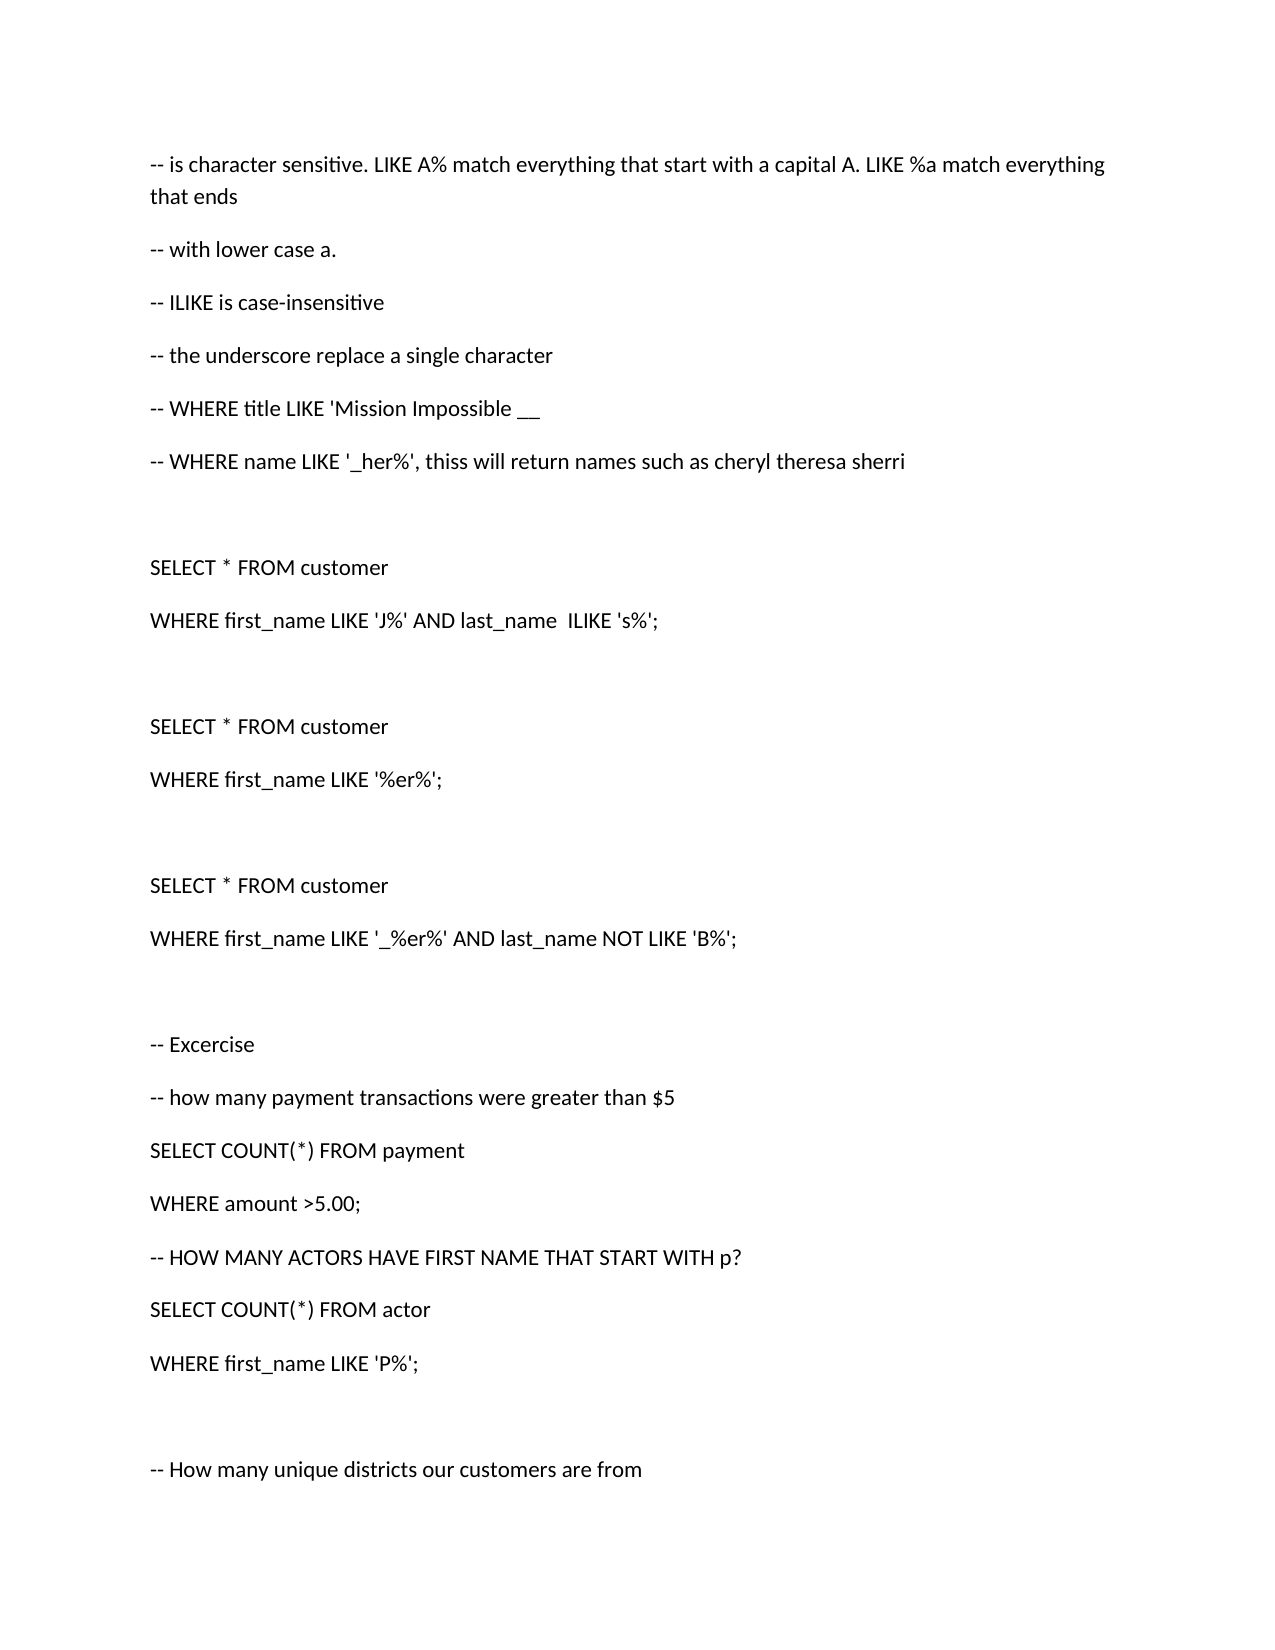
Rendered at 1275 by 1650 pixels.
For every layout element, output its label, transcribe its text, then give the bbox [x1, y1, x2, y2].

text -- HOW MANY ACTORS HAVE FIRST NAME THAT START WITH p? [150, 1243, 1125, 1271]
text WHERE first_name LIKE '%er%'; [150, 765, 1125, 793]
text SELECT * FROM customer [150, 712, 1125, 740]
text SELECT COUNT(*) FROM payment [150, 1137, 1125, 1164]
text -- Excercise [150, 1031, 1125, 1058]
text SELECT COUNT(*) FROM actor [150, 1296, 1125, 1324]
text -- with lower case a. [150, 235, 1125, 263]
text -- ILIKE is case-insensitive [150, 288, 1125, 316]
text WHERE amount >5.00; [150, 1189, 1125, 1218]
text -- WHERE name LIKE '_her%', thiss will return names such as cheryl theresa sherri [150, 447, 1125, 475]
text WHERE first_name LIKE 'J%' AND last_name ILIKE 's%'; [150, 606, 1125, 634]
text WHERE first_name LIKE 'P%'; [150, 1349, 1125, 1377]
text SELECT * FROM customer [150, 871, 1125, 899]
text WHERE first_name LIKE '_%er%' AND last_name NOT LIKE 'B%'; [150, 924, 1125, 952]
text SELECT * FROM customer [150, 553, 1125, 581]
text -- WHERE title LIKE 'Mission Impossible __ [150, 394, 1125, 422]
text -- how many payment transactions were greater than $5 [150, 1083, 1125, 1112]
text -- How many unique districts our customers are from [150, 1455, 1125, 1483]
text -- is character sensitive. LIKE A% match everything that start with a capital A. LIKE %a match everything that ends [150, 150, 1125, 210]
text -- the underscore replace a single character [150, 341, 1125, 369]
